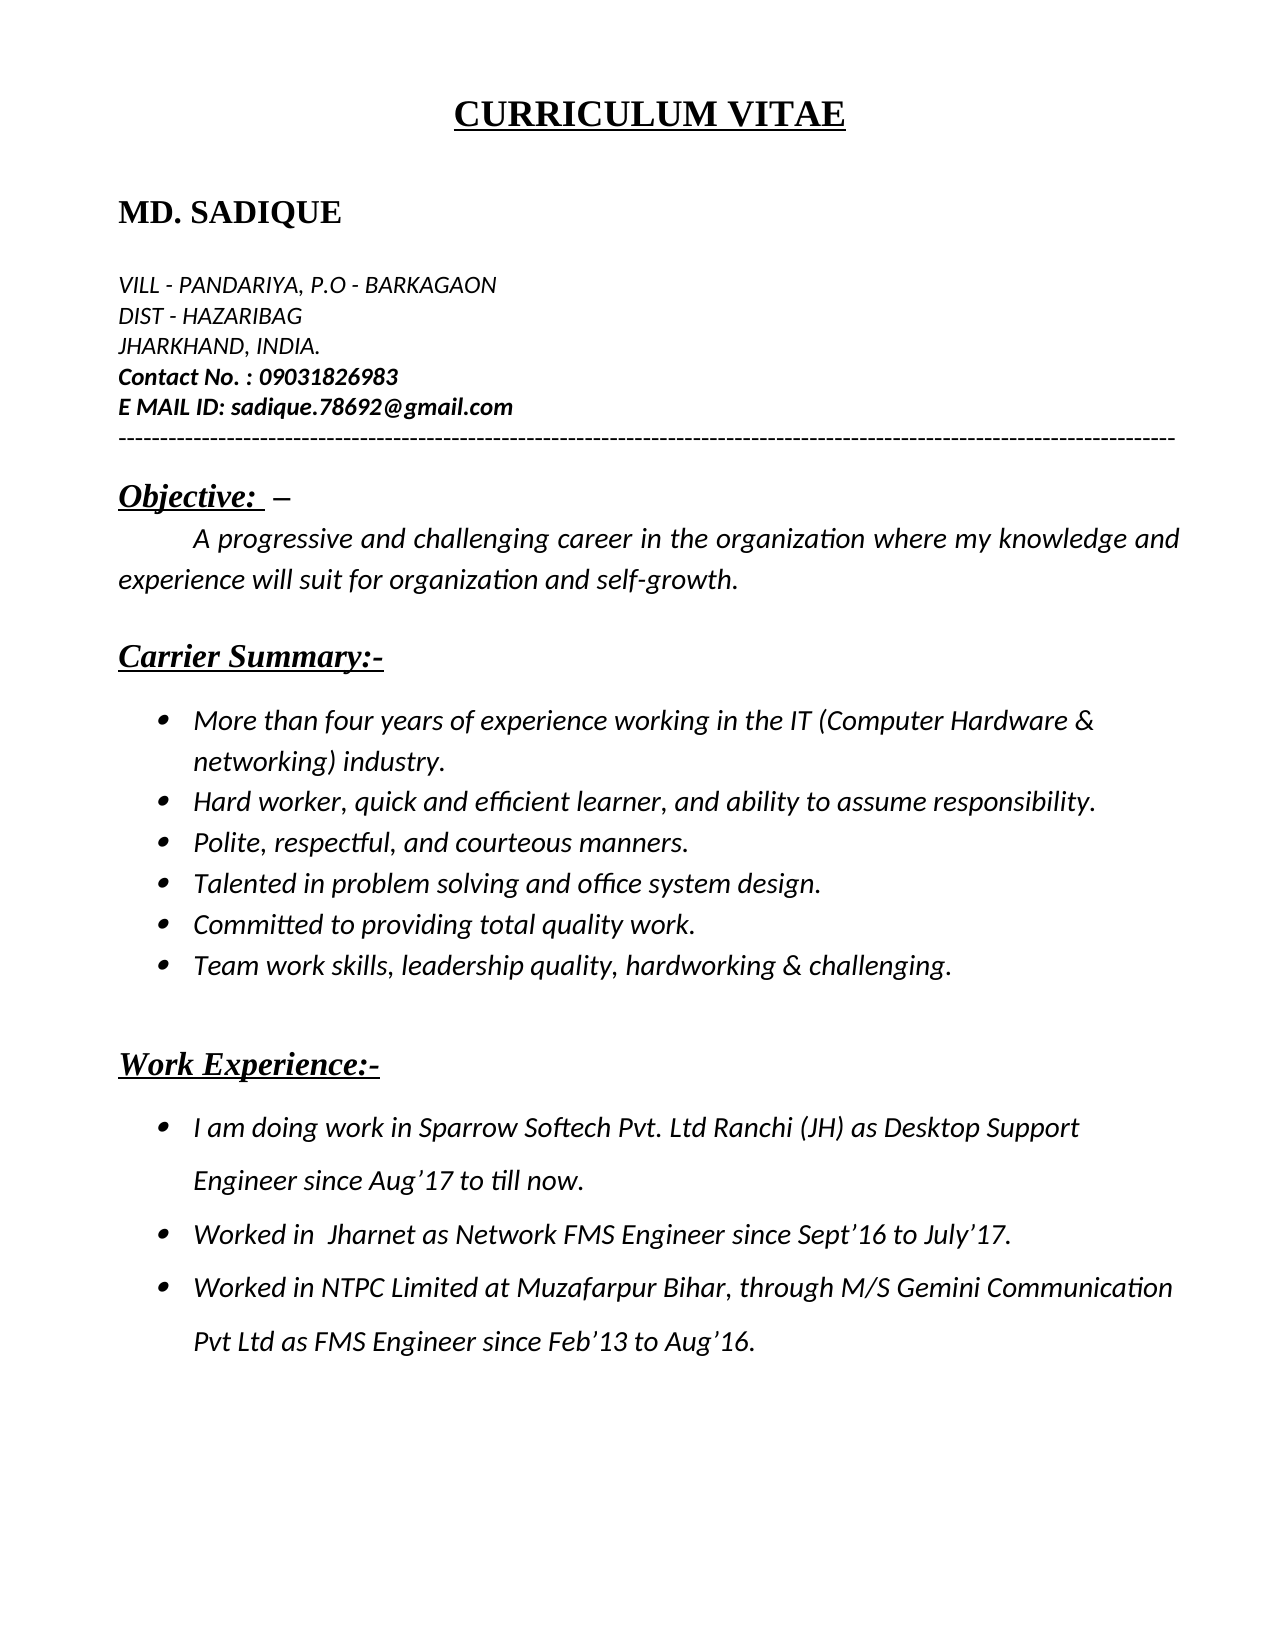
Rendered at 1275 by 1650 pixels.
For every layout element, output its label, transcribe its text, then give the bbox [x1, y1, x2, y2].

list Hard worker, quick and efficient learner, and ability to assume responsibility. [156, 783, 1181, 819]
text ------------------------------------------------------------------------------------------------------------------------------- [118, 422, 1181, 451]
text Objective: – [118, 476, 1181, 514]
list Polite, respectful, and courteous manners. [156, 824, 1181, 860]
text E MAIL ID: sadique.78692@gmail.com [118, 391, 1181, 422]
text VILL - PANDARIYA, P.O - BARKAGAON [118, 269, 1181, 300]
list Team work skills, leadership quality, hardworking & challenging. [156, 947, 1181, 983]
list More than four years of experience working in the IT (Computer Hardware & networking) industry. [156, 702, 1181, 778]
text MD. SADIQUE [118, 192, 1181, 231]
text JHARKHAND, INDIA. [118, 330, 1181, 361]
text A progressive and challenging career in the organization where my knowledge and experience will suit for organization and self-growth. [118, 520, 1181, 596]
text Work Experience:- [118, 1044, 1181, 1082]
list Worked in Jharnet as Network FMS Engineer since Sept’16 to July’17. [156, 1216, 1181, 1251]
text Contact No. : 09031826983 [118, 361, 1181, 391]
list Talented in problem solving and office system design. [156, 865, 1181, 901]
list I am doing work in Sparrow Softech Pvt. Ltd Ranchi (JH) as Desktop Support Engineer since Aug’17 to till now. [156, 1109, 1181, 1198]
text CURRICULUM VITAE [118, 92, 1181, 135]
list Worked in NTPC Limited at Muzafarpur Bihar, through M/S Gemini Communication Pvt Ltd as FMS Engineer since Feb’13 to Aug’16. [156, 1269, 1181, 1358]
text DIST - HAZARIBAG [118, 300, 1181, 330]
text Carrier Summary:- [118, 637, 1181, 675]
list Committed to providing total quality work. [156, 906, 1181, 942]
